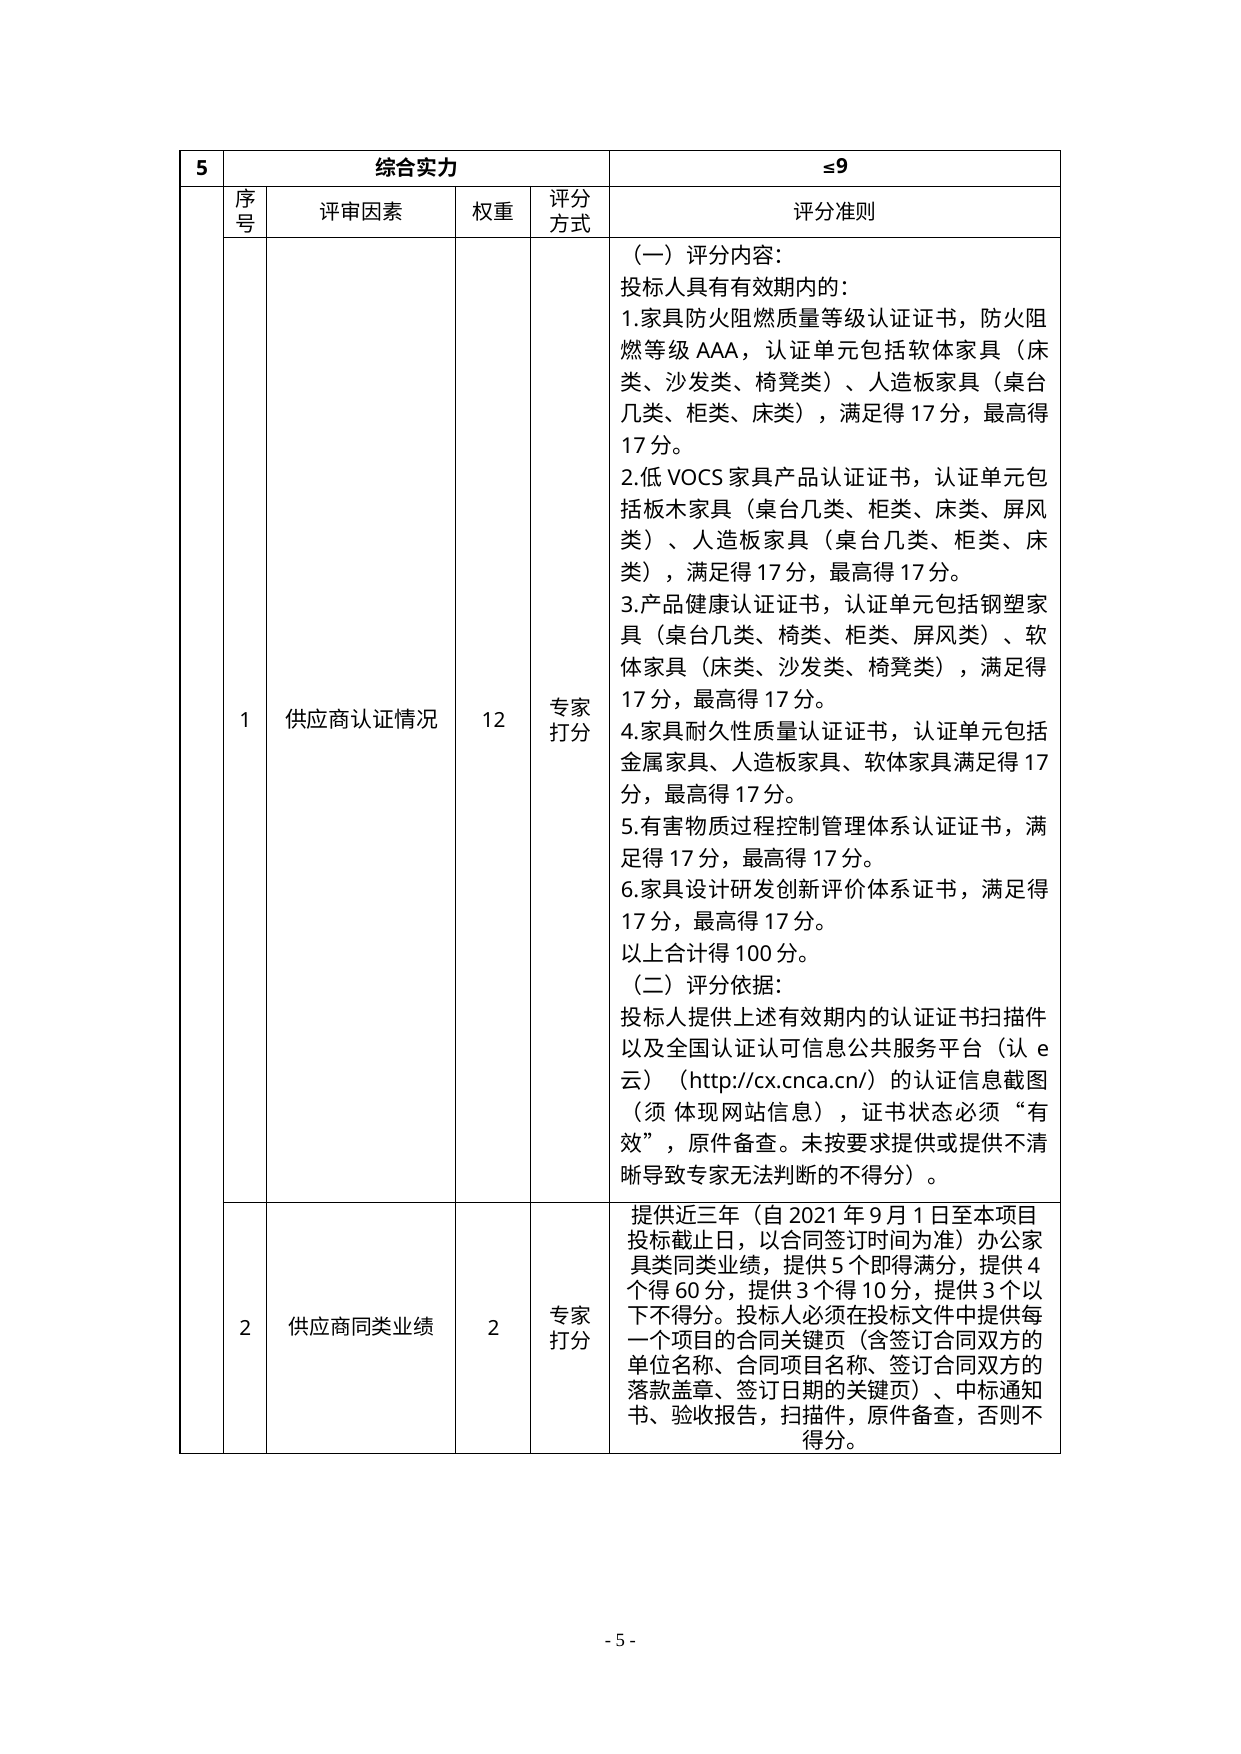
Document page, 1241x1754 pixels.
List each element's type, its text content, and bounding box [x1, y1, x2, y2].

table_cell 提供近三年（自2021年9月1日至本项目投标截止日，以合同签订时间为准）办公家具类同类业绩，提供5个即得满分，提供4个得60分，提供3个得10分，提供3个以下不得分。投标人必须在投标文件中提供每一个项目的合同关键页（含签订合同双方的单位名称、合同项目名称、签订合同双方的落款盖章、签订日期的关键页）、中标通知书、验收报告，扫描件，原件备查，否则不得分。 [610, 1203, 1060, 1453]
table_cell 权重 [456, 187, 530, 237]
table_cell ≤9 [610, 151, 1060, 186]
table_cell 评分方式 [531, 187, 609, 237]
table_cell 5 [181, 151, 223, 186]
table_cell 供应商认证情况 [267, 238, 455, 1202]
table_cell 专家打分 [531, 1203, 609, 1453]
table_cell 评分准则 [610, 187, 1060, 237]
table_cell 专家打分 [531, 238, 609, 1202]
table_cell （一）评分内容： 投标人具有有效期内的： 1.家具防火阻燃质量等级认证证书，防火阻燃等级AAA，认证单元包括软体家具（床类、沙发类、椅凳类）、人造板家具（桌台几类、柜类、床类），满足得17分，最高得17分。 2.低VOCS家具产品认证证书，认证单元包括板木家具（桌台几类、柜类、床类、屏风类）、人造板家具（桌台几类、柜类、床类），满足得17分，最高得17分。 3.产品健康认证证书，认证单元包括钢塑家具（桌台几类、椅类、柜类、屏风类）、软体家具（床类、沙发类、椅凳类），满足得17分，最高得17分。 4.家具耐久性质量认证证书，认证单元包括金属家具、人造板家具、软体家具满足得17分，最高得17分。 5.有害物质过程控制管理体系认证证书，满足得17分，最高得17分。 6.家具设计研发创新评价体系证书，满足得17分，最高得17分。 以上合计得100分。 （二）评分依据： 投标人提供上述有效期内的认证证书扫描件以及全国认证认可信息公共服务平台（认 e 云）（http://cx.cnca.cn/）的认证信息截图（须 体现网站信息），证书状态必须“有效”，原件备查。未按要求提供或提供不清晰导致专家无法判断的不得分）。 [610, 238, 1060, 1202]
table_cell 综合实力 [224, 151, 609, 186]
table_cell [181, 187, 223, 1453]
table_cell 序号 [224, 187, 266, 237]
table_cell 2 [456, 1203, 530, 1453]
table_cell 供应商同类业绩 [267, 1203, 455, 1453]
table_cell 评审因素 [267, 187, 455, 237]
table_cell 1 [224, 238, 266, 1202]
table_cell 2 [224, 1203, 266, 1453]
table_cell 12 [456, 238, 530, 1202]
